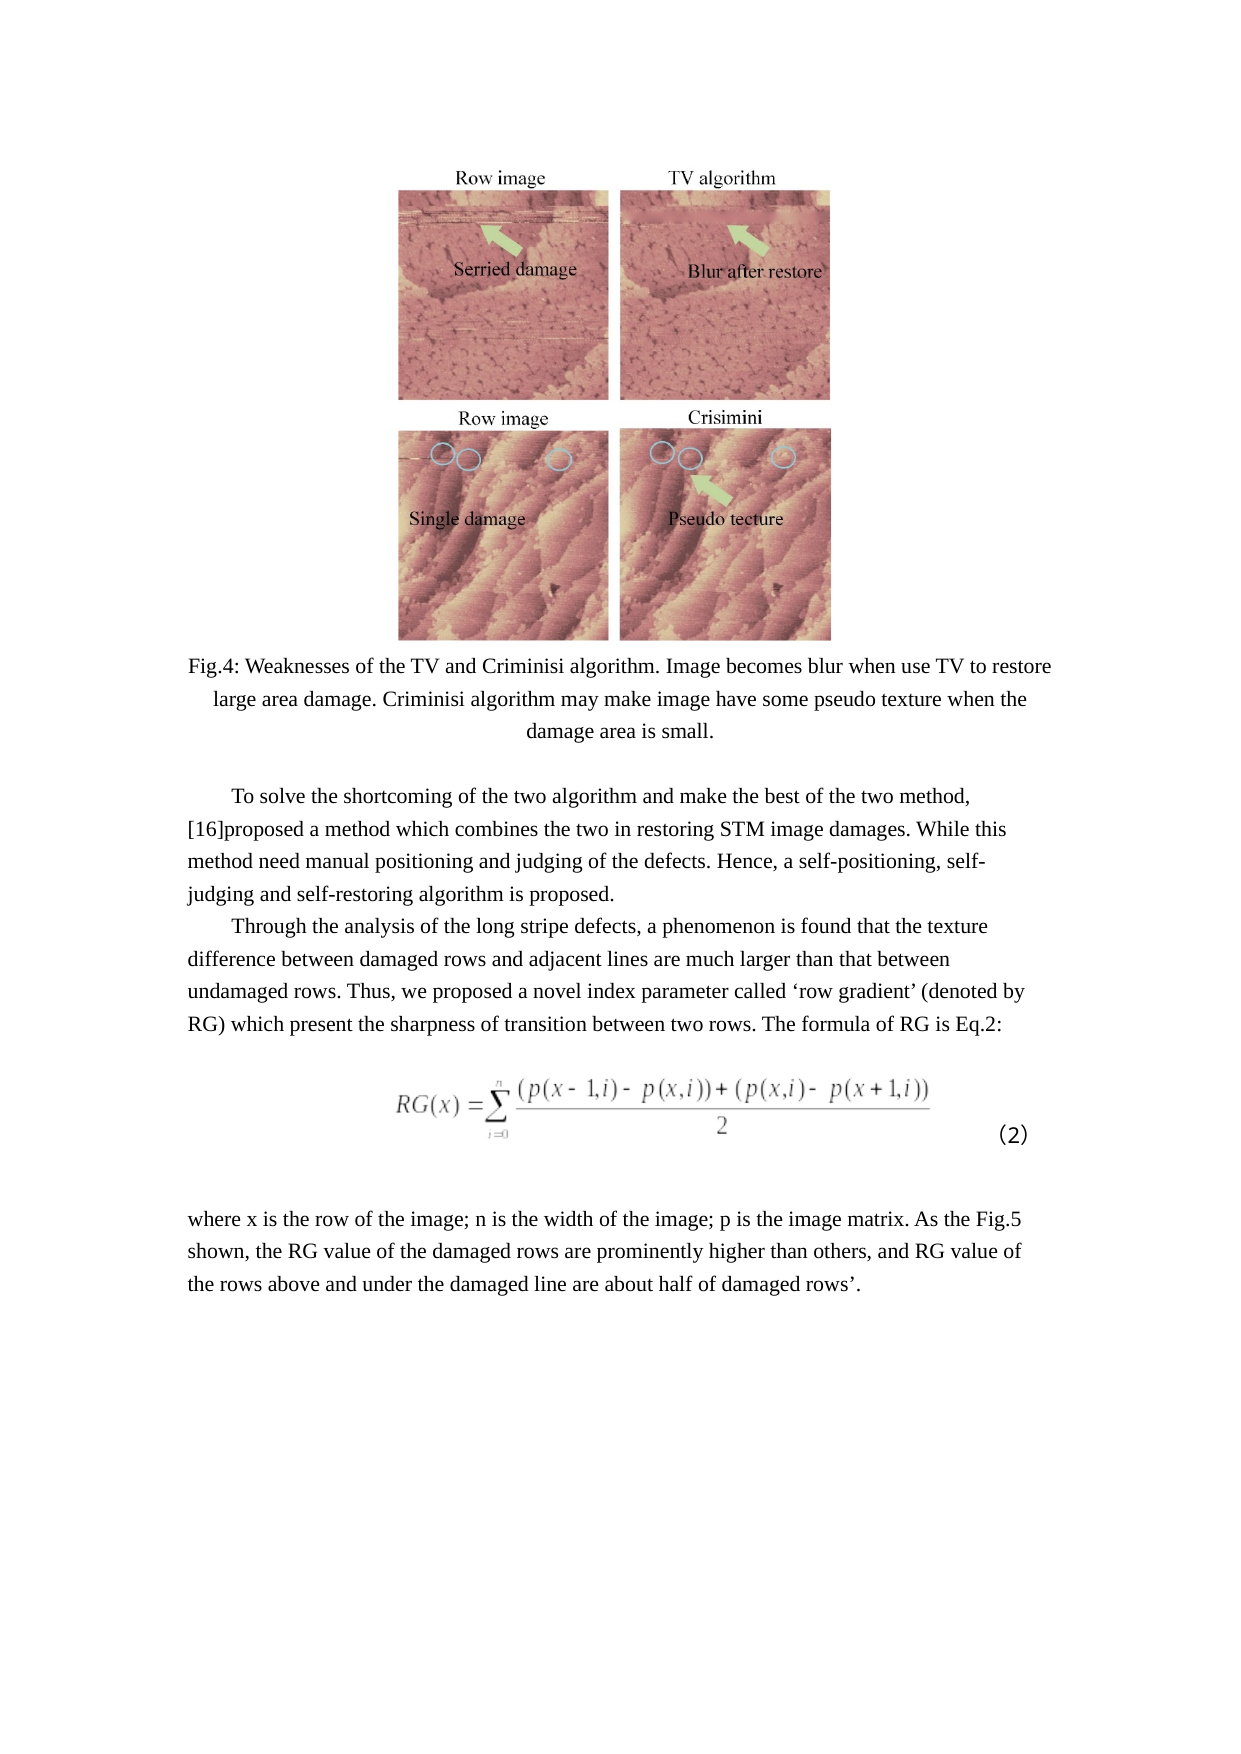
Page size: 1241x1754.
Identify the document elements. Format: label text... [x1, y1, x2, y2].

text Through the analysis of the long stripe defects, a phenomenon is found that the texture difference between damaged rows and adjacent lines are much larger than that between undamaged rows. Thus, we proposed a novel index parameter called ‘row gradient’ (denoted by RG) which present the sharpness of transition between two rows. The formula of RG is Eq.2: [187, 909, 1041, 1039]
picture [398, 162, 832, 641]
text To solve the shortcoming of the two algorithm and make the best of the two method, [16]proposed a method which combines the two in restoring STM image damages. While this method need manual positioning and judging of the defects. Hence, a self-positioning, self-judging and self-restoring algorithm is proposed. [187, 779, 1041, 909]
text where x is the row of the image; n is the width of the image; p is the image matrix. As the Fig.5 shown, the RG value of the damaged rows are prominently higher than others, and RG value of the rows above and under the damaged line are about half of damaged rows’. [187, 1202, 1042, 1299]
text （2） [187, 1072, 1042, 1169]
text Fig.4: Weaknesses of the TV and Criminisi algorithm. Image becomes blur when use TV to restore large area damage. Criminisi algorithm may make image have some pseudo texture when the damage area is small. [187, 649, 1053, 747]
